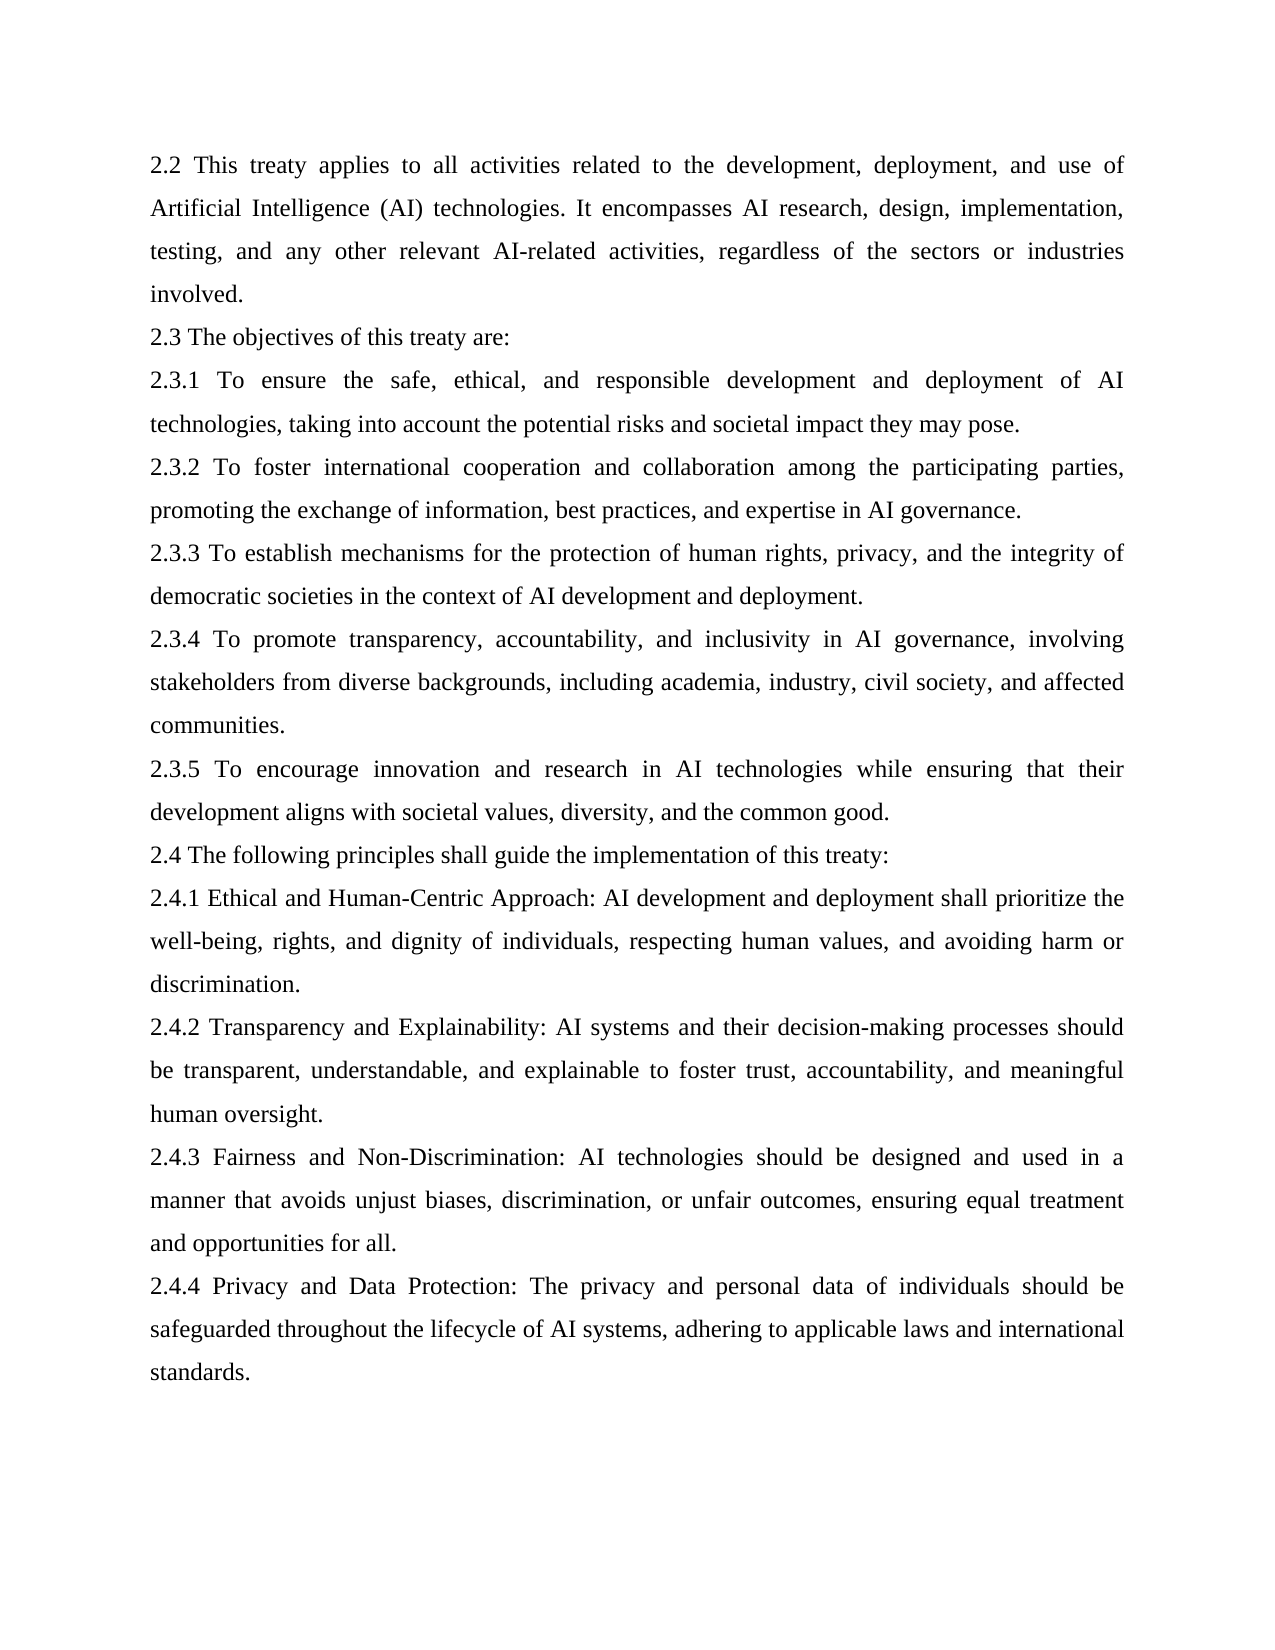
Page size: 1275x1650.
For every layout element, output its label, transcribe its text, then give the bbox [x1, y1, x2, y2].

text 2.3.4 To promote transparency, accountability, and inclusivity in AI governance, involving stakeholders from diverse backgrounds, including academia, industry, civil society, and affected communities. [150, 624, 1125, 739]
text 2.4.2 Transparency and Explainability: AI systems and their decision-making processes should be transparent, understandable, and explainable to foster trust, accountability, and meaningful human oversight. [150, 1012, 1125, 1127]
text 2.4.1 Ethical and Human-Centric Approach: AI development and deployment shall prioritize the well-being, rights, and dignity of individuals, respecting human values, and avoiding harm or discrimination. [150, 883, 1125, 998]
text 2.3.3 To establish mechanisms for the protection of human rights, privacy, and the integrity of democratic societies in the context of AI development and deployment. [150, 538, 1125, 610]
text 2.3 The objectives of this treaty are: [150, 322, 1125, 351]
text 2.4.4 Privacy and Data Protection: The privacy and personal data of individuals should be safeguarded throughout the lifecycle of AI systems, adhering to applicable laws and international standards. [150, 1271, 1125, 1386]
text 2.3.1 To ensure the safe, ethical, and responsible development and deployment of AI technologies, taking into account the potential risks and societal impact they may pose. [150, 366, 1125, 437]
text 2.2 This treaty applies to all activities related to the development, deployment, and use of Artificial Intelligence (AI) technologies. It encompasses AI research, design, implementation, testing, and any other relevant AI-related activities, regardless of the sectors or industries involved. [150, 150, 1125, 308]
text 2.3.5 To encourage innovation and research in AI technologies while ensuring that their development aligns with societal values, diversity, and the common good. [150, 754, 1125, 826]
text 2.3.2 To foster international cooperation and collaboration among the participating parties, promoting the exchange of information, best practices, and expertise in AI governance. [150, 452, 1125, 524]
text 2.4.3 Fairness and Non-Discrimination: AI technologies should be designed and used in a manner that avoids unjust biases, discrimination, or unfair outcomes, ensuring equal treatment and opportunities for all. [150, 1142, 1125, 1257]
text 2.4 The following principles shall guide the implementation of this treaty: [150, 840, 1125, 869]
